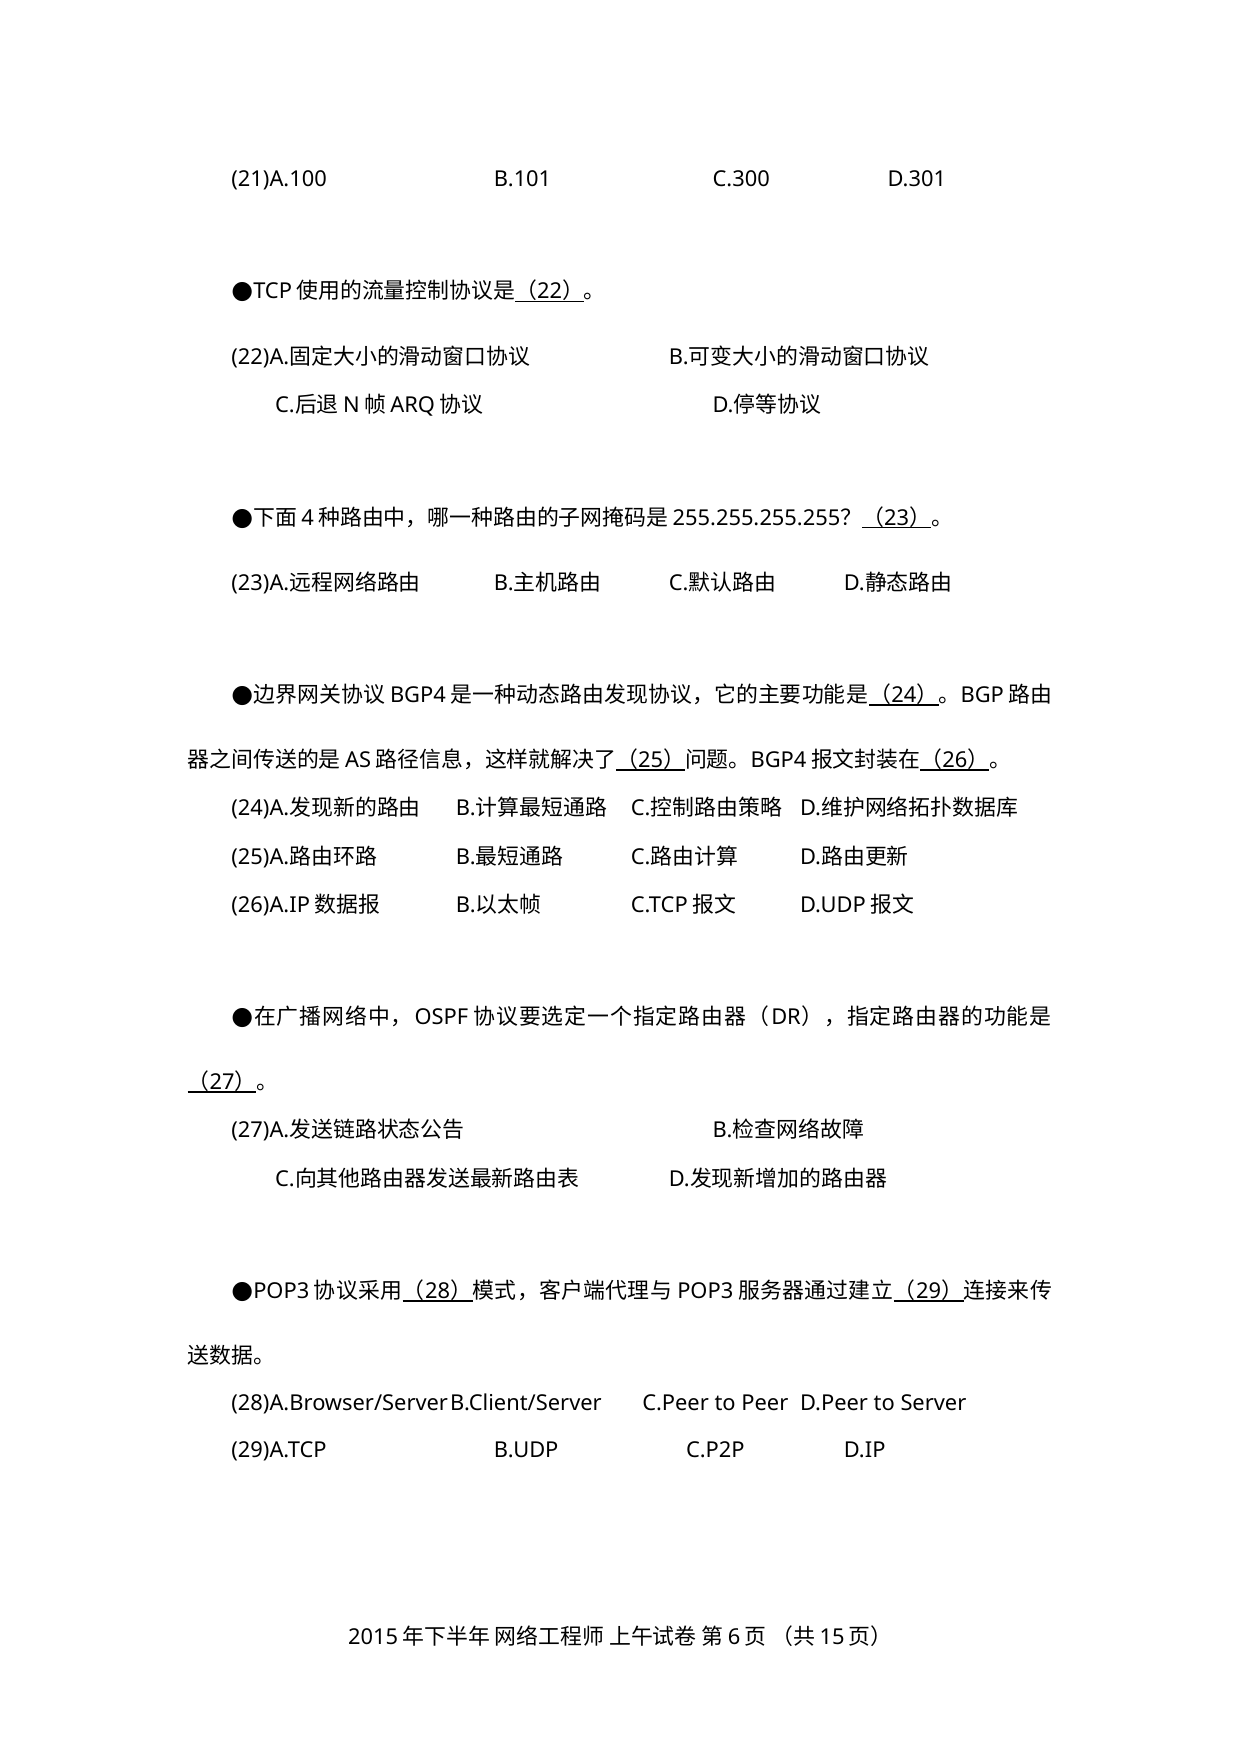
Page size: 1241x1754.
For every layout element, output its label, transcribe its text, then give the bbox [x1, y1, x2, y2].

text (22)A.固定大小的滑动窗口协议 B.可变大小的滑动窗口协议 [187, 339, 1053, 371]
text (23)A.远程网络路由 B.主机路由 C.默认路由 D.静态路由 [187, 565, 1053, 597]
text C.后退N帧ARQ协议 D.停等协议 [187, 387, 1053, 419]
text (24)A.发现新的路由 B.计算最短通路 C.控制路由策略 D.维护网络拓扑数据库 [187, 790, 1053, 823]
text ●POP3协议采用（28）模式，客户端代理与POP3服务器通过建立（29）连接来传送数据。 [187, 1256, 1053, 1370]
text ●下面4种路由中，哪一种路由的子网掩码是255.255.255.255？（23）。 [187, 483, 1053, 548]
text (29)A.TCP B.UDP C.P2P D.IP [187, 1433, 1053, 1466]
text (21)A.100 B.101 C.300 D.301 [187, 162, 1053, 194]
text (28)A.Browser/Server B.Client/Server C.Peer to Peer D.Peer to Server [187, 1386, 1053, 1418]
text (25)A.路由环路 B.最短通路 C.路由计算 D.路由更新 [187, 838, 1053, 871]
text ●在广播网络中，OSPF协议要选定一个指定路由器（DR），指定路由器的功能是（27）。 [187, 982, 1053, 1096]
text (27)A.发送链路状态公告 B.检查网络故障 [187, 1112, 1053, 1144]
text ●TCP使用的流量控制协议是（22）。 [187, 257, 1053, 322]
text C.向其他路由器发送最新路由表 D.发现新增加的路由器 [187, 1160, 1053, 1193]
text (26)A.IP数据报 B.以太帧 C.TCP报文 D.UDP报文 [187, 887, 1053, 919]
text ●边界网关协议BGP4是一种动态路由发现协议，它的主要功能是（24）。BGP路由器之间传送的是AS路径信息，这样就解决了（25）问题。BGP4报文封装在（26）。 [187, 661, 1053, 774]
